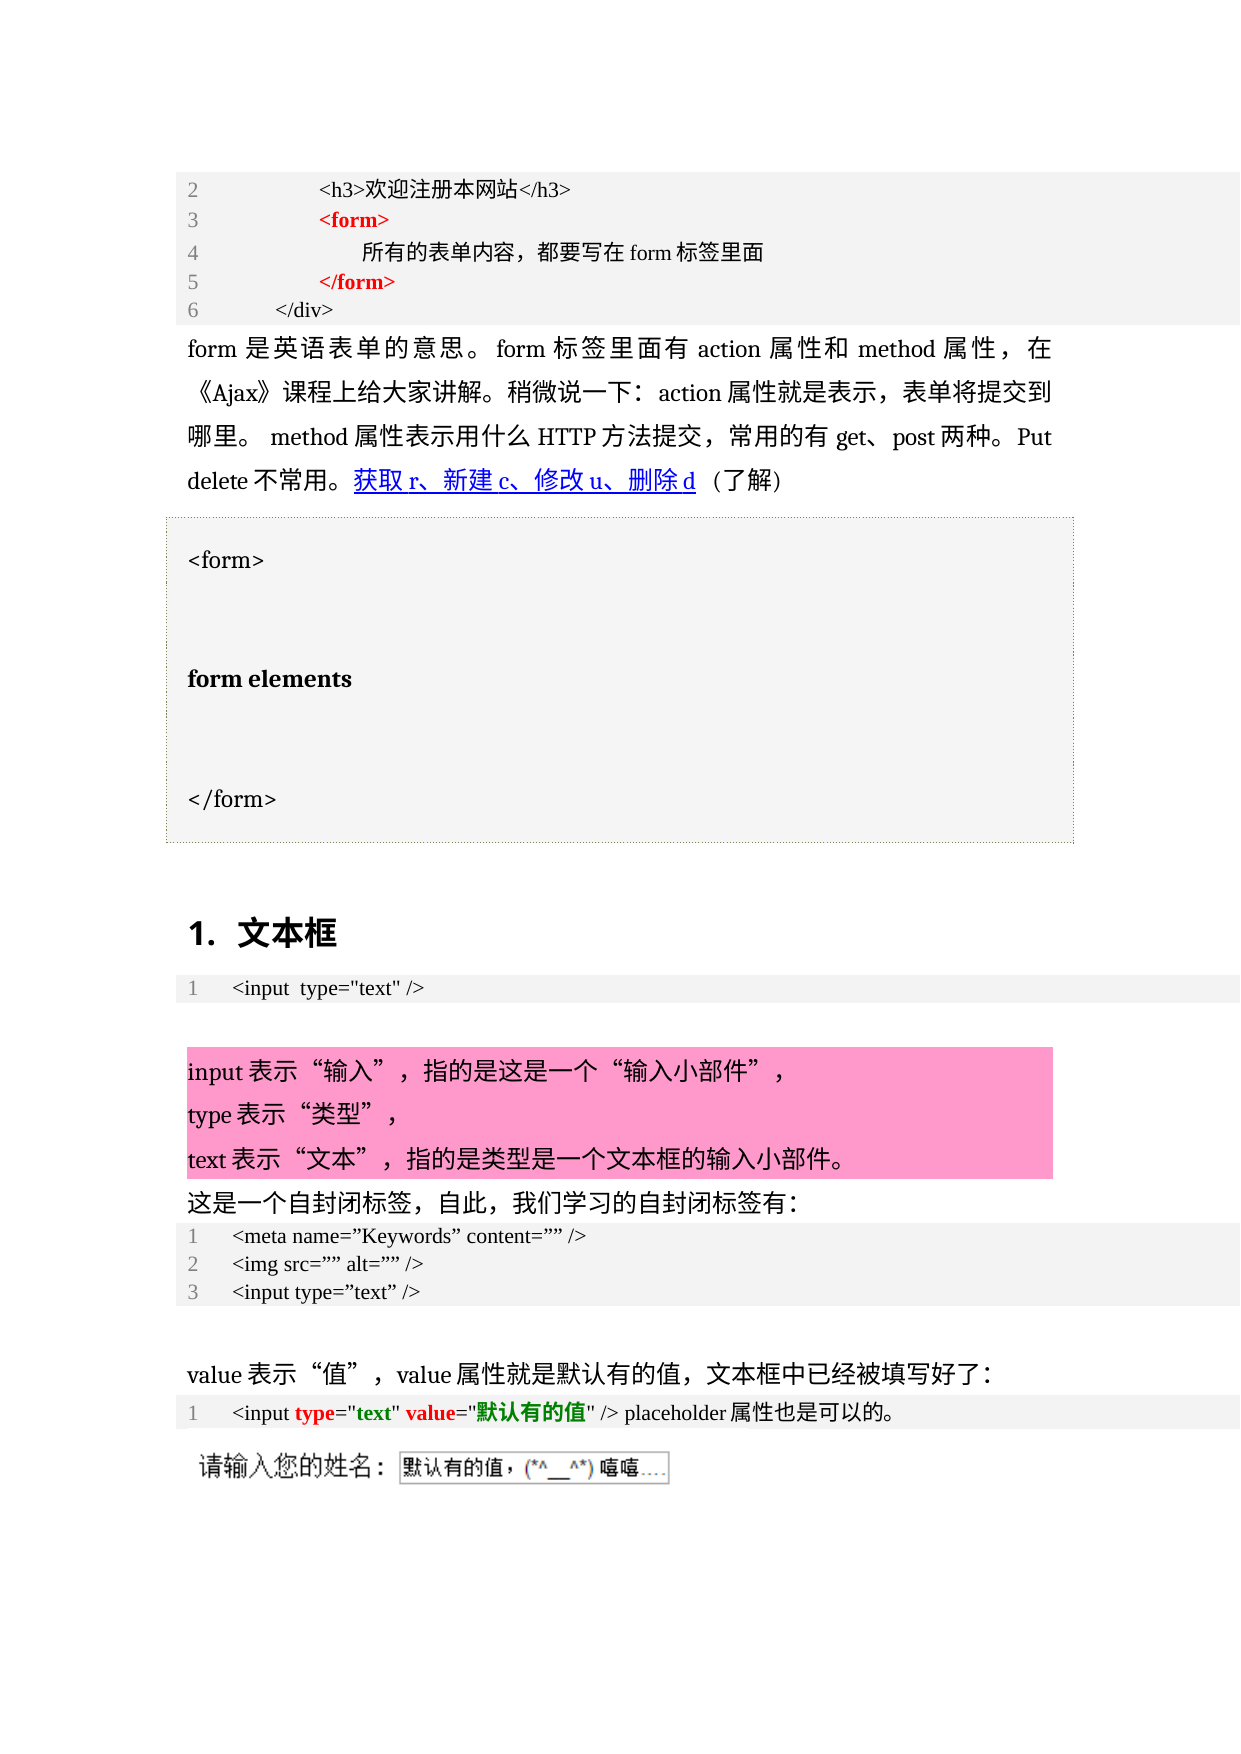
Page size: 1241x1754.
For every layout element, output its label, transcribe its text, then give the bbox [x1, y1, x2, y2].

text </form> [166, 755, 1074, 843]
text 这是一个自封闭标签，自此，我们学习的自封闭标签有： [187, 1179, 1053, 1223]
text form是英语表单的意思。form标签里面有action属性和method属性，在《Ajax》课程上给大家讲解。稍微说一下：action属性就是表示，表单将提交到哪里。 method属性表示用什么HTTP方法提交，常用的有get、post两种。Put delete 不常用。获取r、新建c、修改u、删除d (了解) [187, 325, 1053, 501]
table_header <input type="text" value="默认有的值" /> placeholder属性也是可以的。 [176, 1395, 1240, 1429]
table_header <meta name=”Keywords” content=”” /> <img src=”” alt=”” /> <input type=”text” /> [176, 1223, 1240, 1306]
text type表示“类型”， [187, 1091, 1053, 1135]
table_header <input type="text" /> [176, 975, 1240, 1003]
text form elements [166, 636, 1074, 696]
picture [187, 1428, 748, 1546]
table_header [176, 172, 1240, 325]
text text表示“文本”，指的是类型是一个文本框的输入小部件。 [187, 1135, 1053, 1179]
text <form> [166, 517, 1074, 576]
text value表示“值”，value属性就是默认有的值，文本框中已经被填写好了： [187, 1351, 1053, 1394]
text input表示“输入”，指的是这是一个“输入小部件”， [187, 1047, 1053, 1091]
subtitle 文本框 [187, 887, 1053, 975]
